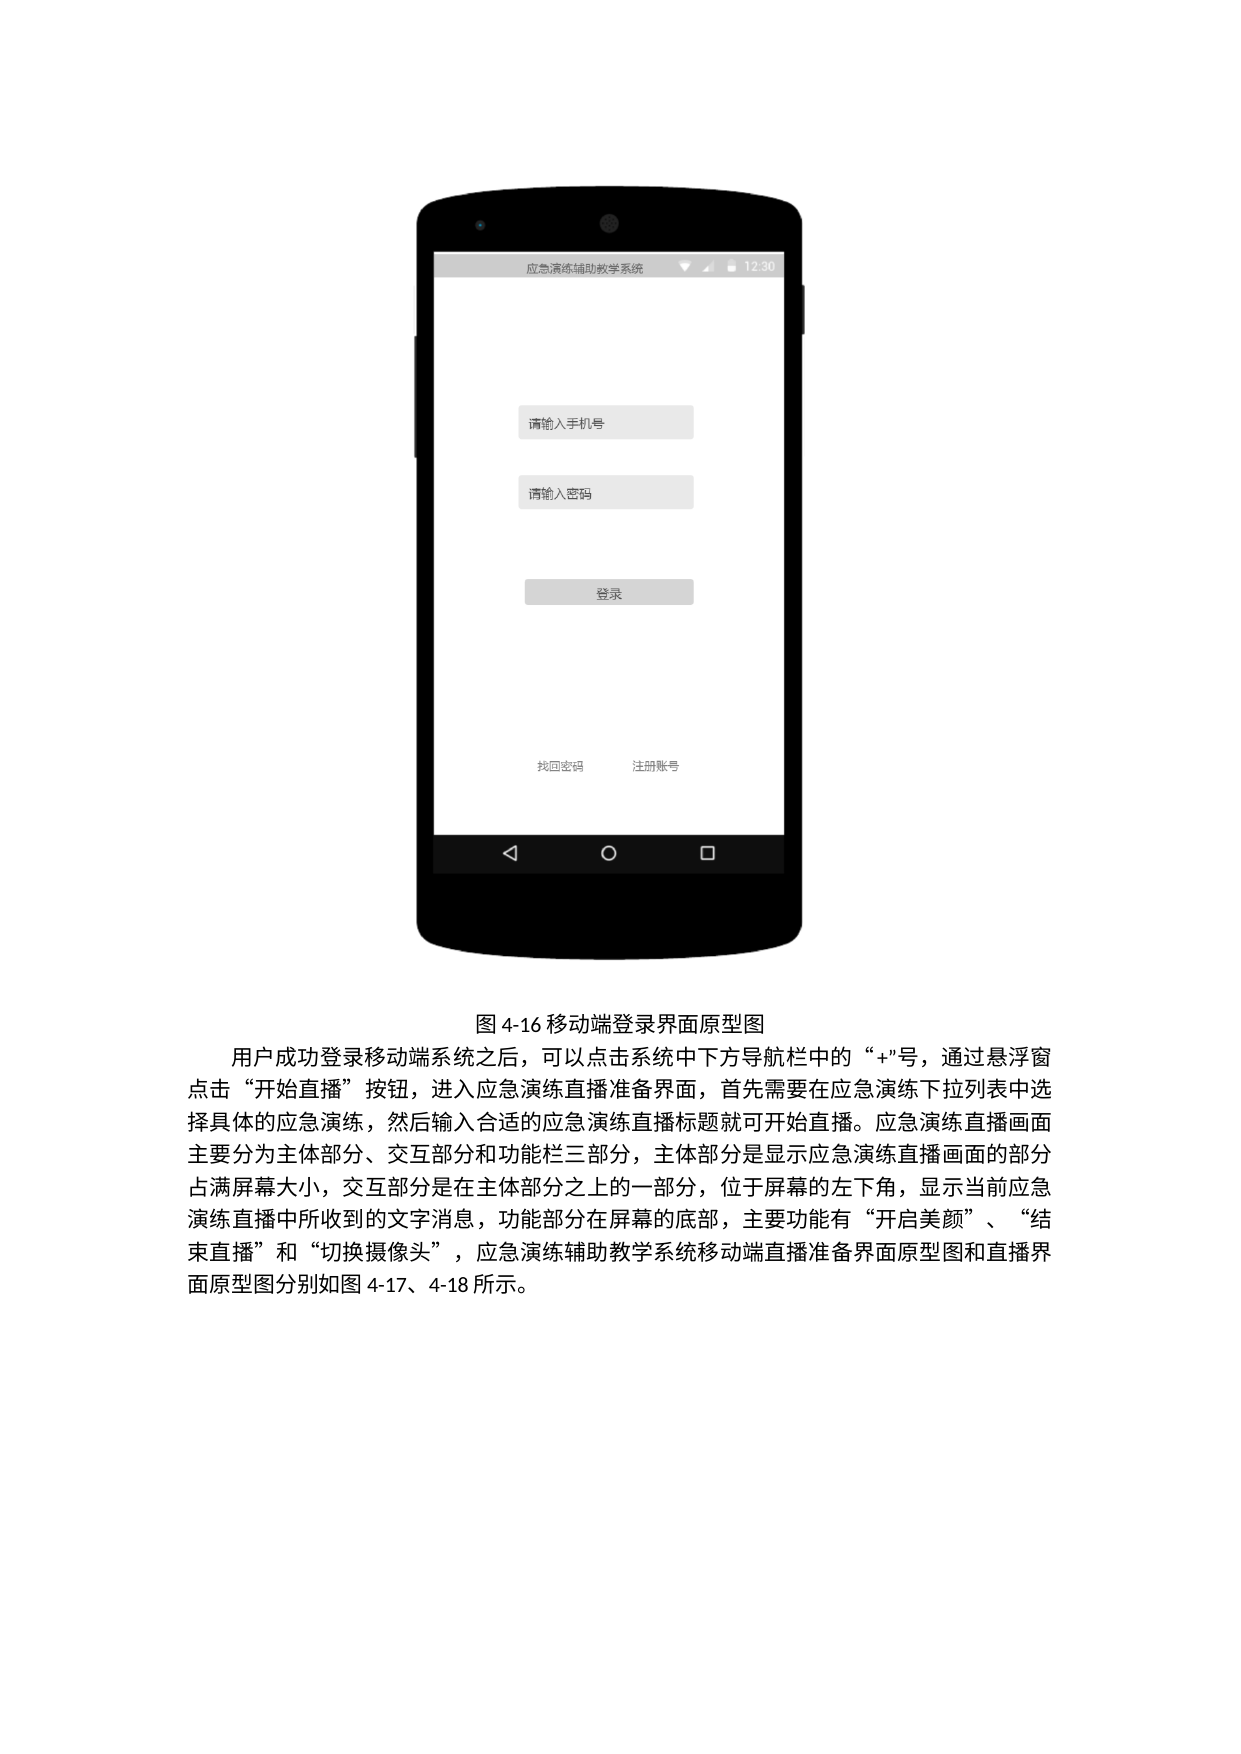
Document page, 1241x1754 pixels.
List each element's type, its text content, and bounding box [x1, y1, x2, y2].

text 图4-16 移动端登录界面原型图 [187, 1007, 1053, 1039]
picture [389, 162, 851, 984]
text 用户成功登录移动端系统之后，可以点击系统中下方导航栏中的“+”号，通过悬浮窗点击“开始直播”按钮，进入应急演练直播准备界面，首先需要在应急演练下拉列表中选择具体的应急演练，然后输入合适的应急演练直播标题就可开始直播。应急演练直播画面主要分为主体部分、交互部分和功能栏三部分，主体部分是显示应急演练直播画面的部分，占满屏幕大小，交互部分是在主体部分之上的一部分，位于屏幕的左下角，显示当前应急演练直播中所收到的文字消息，功能部分在屏幕的底部，主要功能有“开启美颜”、“结束直播”和“切换摄像头”，应急演练辅助教学系统移动端直播准备界面原型图和直播界面原型图分别如图4-17、4-18所示。 [187, 1039, 1053, 1299]
